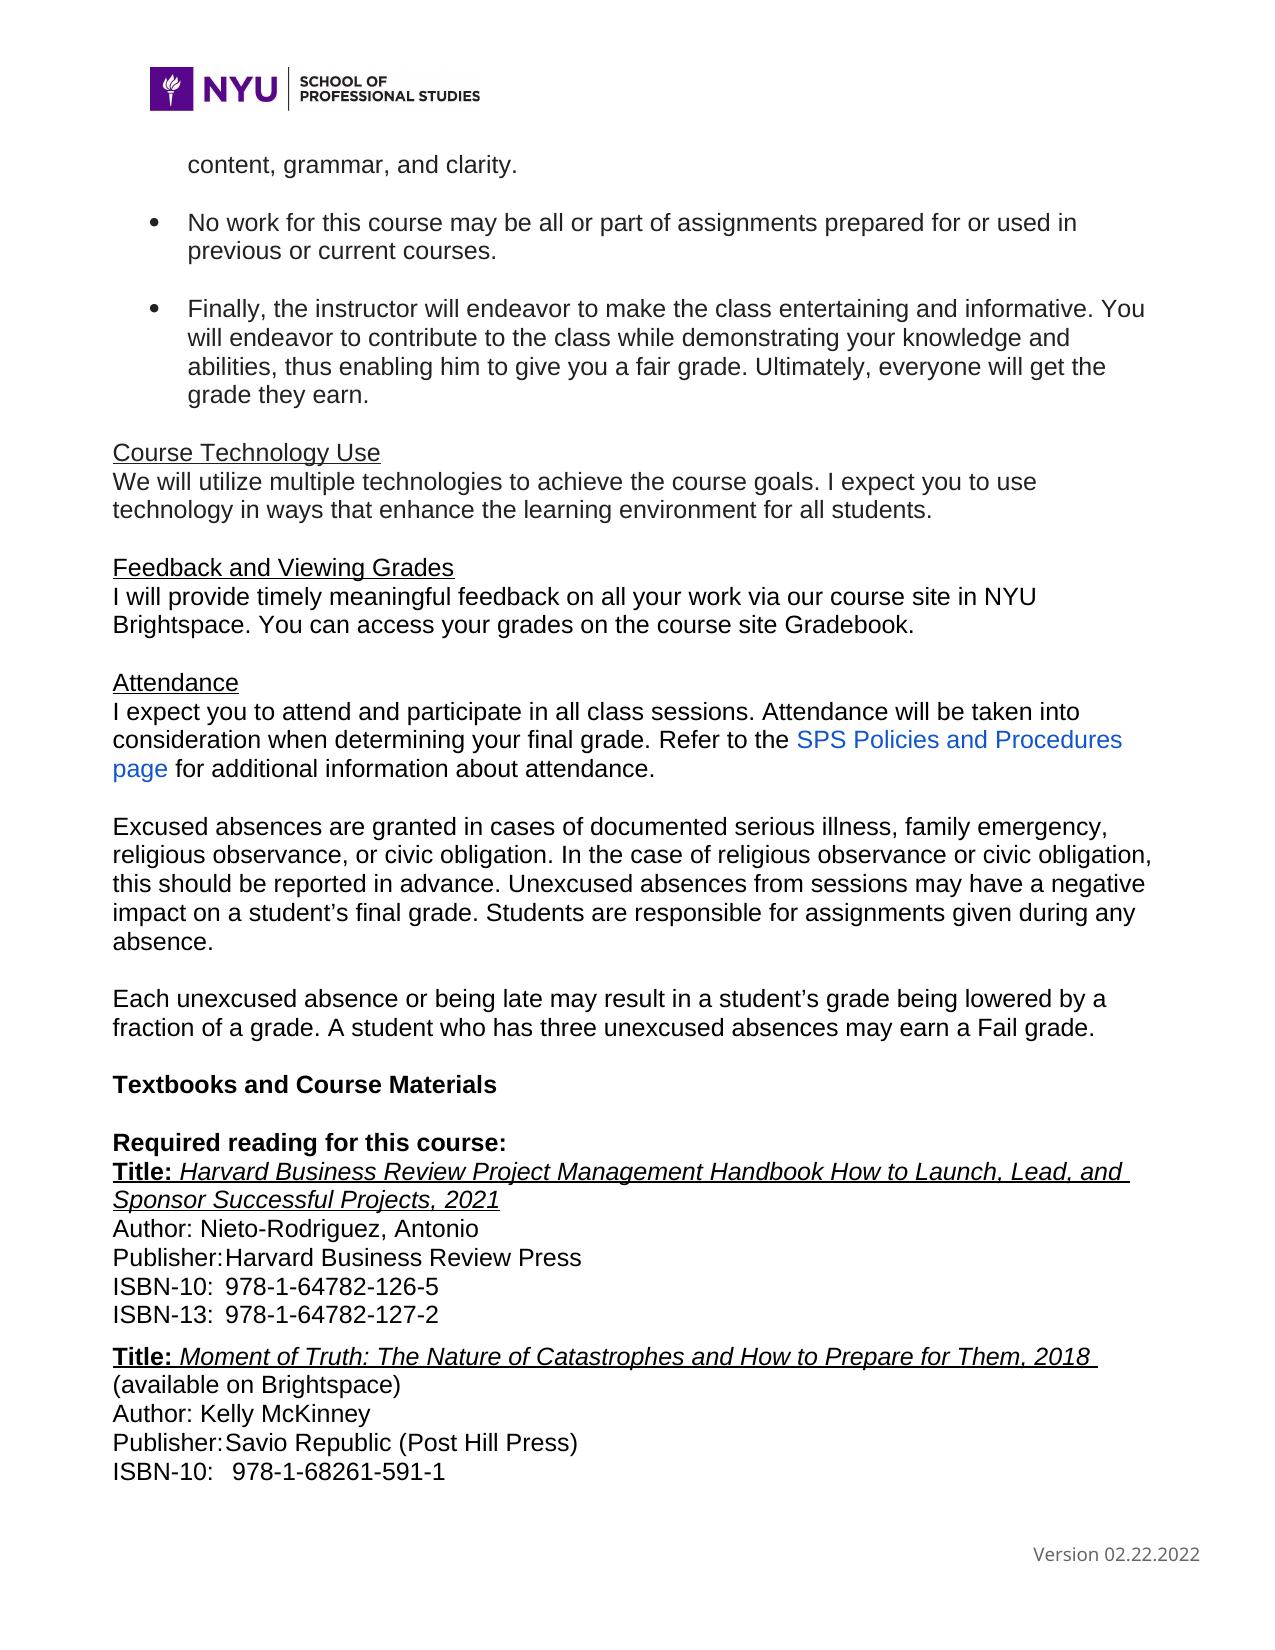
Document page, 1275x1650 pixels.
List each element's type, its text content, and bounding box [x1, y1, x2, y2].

list Finally, the instructor will endeavor to make the class entertaining and informative. You will endeavor to contribute to the class while demonstrating your knowledge and abilities, thus enabling him to give you a fair grade. Ultimately, everyone will get the grade they earn. [150, 294, 1162, 409]
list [150, 150, 1162, 179]
text Publisher: Savio Republic (Post Hill Press) [112, 1428, 1162, 1456]
text Required reading for this course: [112, 1128, 1162, 1156]
text Course Technology Use [112, 438, 1162, 466]
text Textbooks and Course Materials [112, 1070, 1162, 1099]
text Author: Kelly McKinney [112, 1399, 1162, 1428]
text Title: Harvard Business Review Project Management Handbook How to Launch, Lead, and Sponsor Successful Projects, 2021 [112, 1156, 1162, 1214]
text I will provide timely meaningful feedback on all your work via our course site in NYU Brightspace. You can access your grades on the course site Gradebook. [112, 581, 1162, 639]
text Attendance [112, 668, 1162, 696]
text Each unexcused absence or being late may result in a student’s grade being lowered by a fraction of a grade. A student who has three unexcused absences may earn a Fail grade. [112, 984, 1162, 1041]
text Publisher: Harvard Business Review Press [112, 1243, 1162, 1271]
text Feedback and Viewing Grades [112, 553, 1162, 581]
picture [150, 67, 480, 111]
text ISBN-10: 978-1-64782-126-5 [112, 1271, 1162, 1300]
list No work for this course may be all or part of assignments prepared for or used in previous or current courses. [150, 207, 1162, 265]
text Title: Moment of Truth: The Nature of Catastrophes and How to Prepare for Them, 2018 (available on Brightspace) [112, 1341, 1162, 1399]
text We will utilize multiple technologies to achieve the course goals. I expect you to use technology in ways that enhance the learning environment for all students. [112, 466, 1162, 524]
text I expect you to attend and participate in all class sessions. Attendance will be taken into consideration when determining your final grade. Refer to the SPS Policies and Procedures page for additional information about attendance. [112, 696, 1162, 783]
text ISBN-13: 978-1-64782-127-2 [112, 1300, 1162, 1329]
text Excused absences are granted in cases of documented serious illness, family emergency, religious observance, or civic obligation. In the case of religious observance or civic obligation, this should be reported in advance. Unexcused absences from sessions may have a negative impact on a student’s final grade. Students are responsible for assignments given during any absence. [112, 811, 1162, 955]
text Author: Nieto-Rodriguez, Antonio [112, 1214, 1162, 1243]
text ISBN-10: 978-1-68261-591-1 [112, 1456, 1162, 1485]
